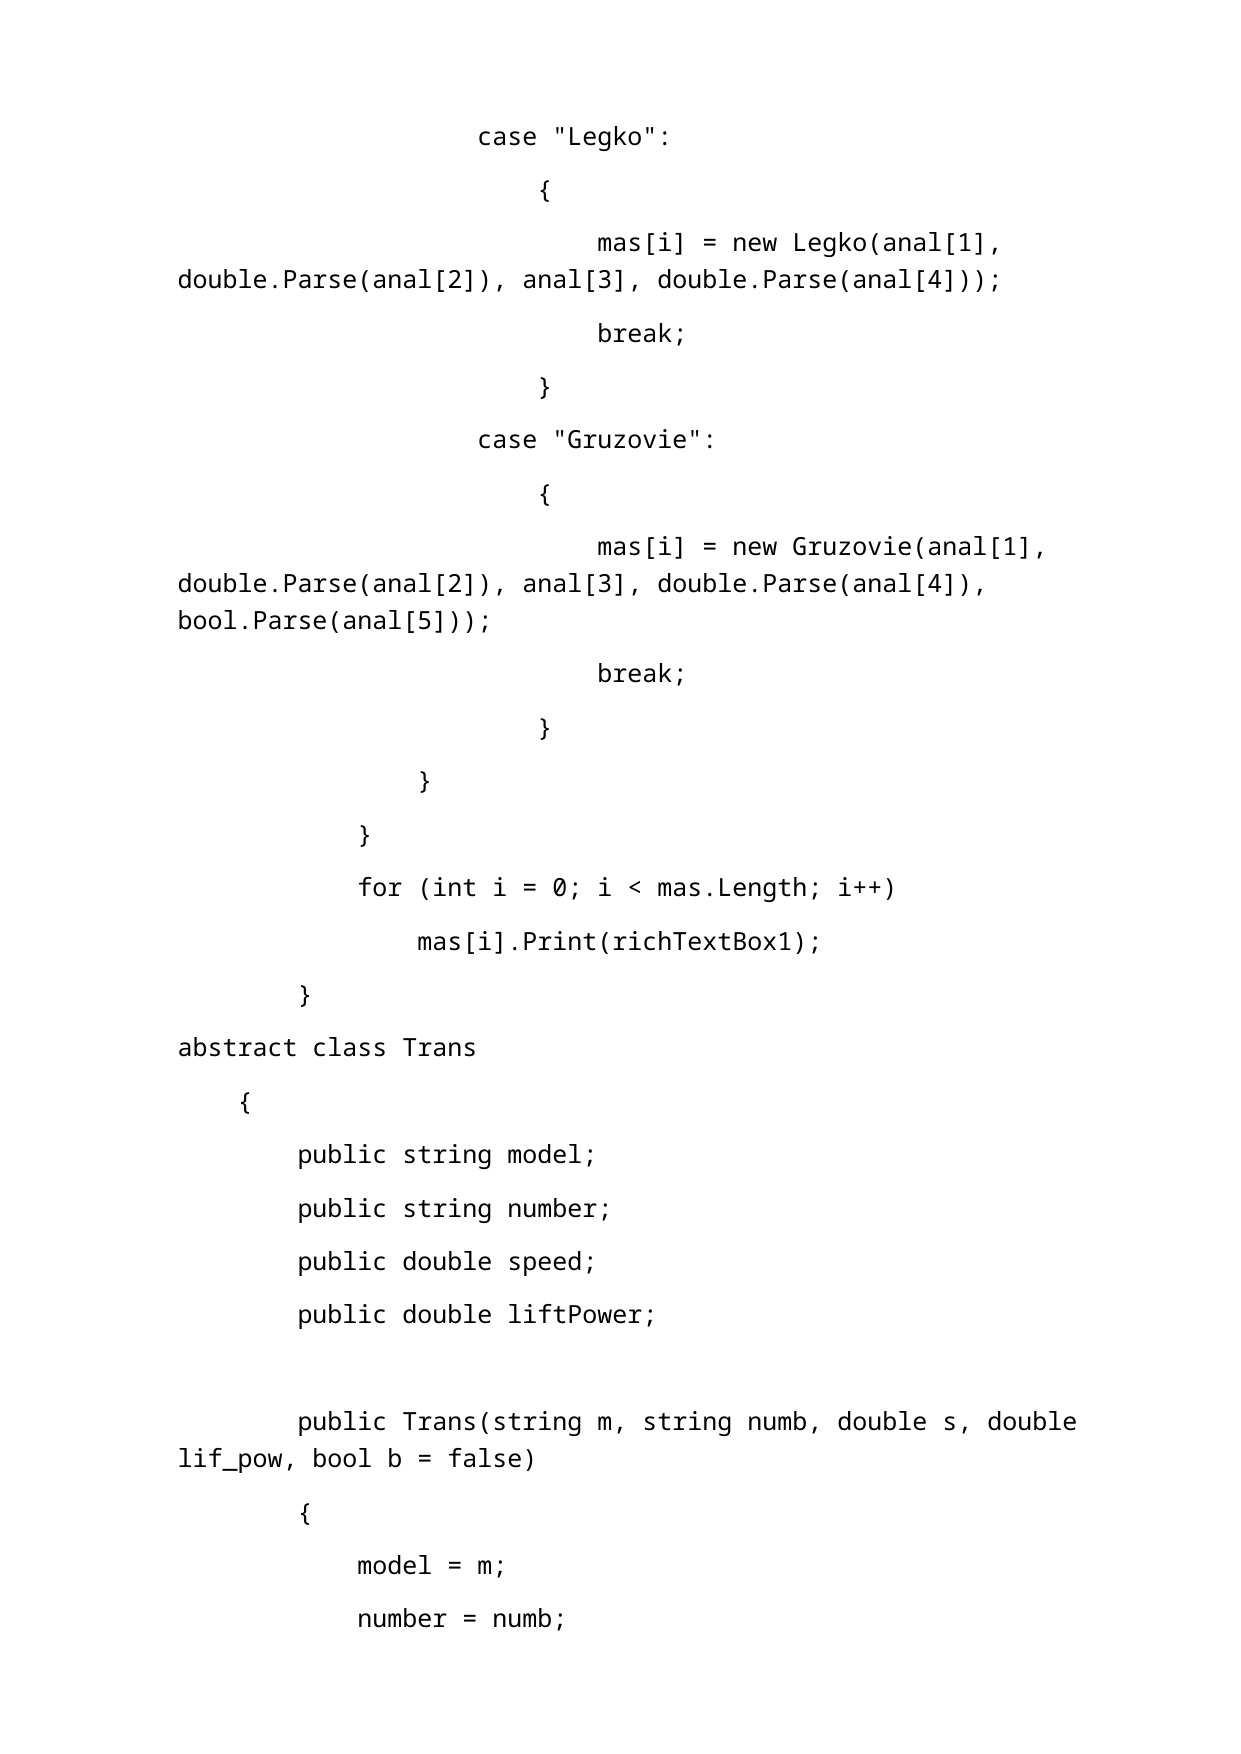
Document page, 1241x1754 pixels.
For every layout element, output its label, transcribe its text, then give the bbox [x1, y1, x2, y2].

text } [177, 709, 1152, 743]
text break; [177, 656, 1152, 690]
text case "Legko": [177, 118, 1152, 152]
text public double liftPower; [177, 1297, 1152, 1331]
text public Trans(string m, string numb, double s, double lif_pow, bool b = false) [177, 1404, 1152, 1475]
text case "Gruzovie": [177, 422, 1152, 456]
text public string model; [177, 1137, 1152, 1171]
text { [177, 1083, 1152, 1117]
text number = numb; [177, 1601, 1152, 1635]
text mas[i] = new Gruzovie(anal[1], double.Parse(anal[2]), anal[3], double.Parse(anal[4]), bool.Parse(anal[5])); [177, 529, 1152, 637]
text mas[i] = new Legko(anal[1], double.Parse(anal[2]), anal[3], double.Parse(anal[4])); [177, 225, 1152, 296]
text { [177, 1494, 1152, 1528]
text abstract class Trans [177, 1030, 1152, 1064]
text public double speed; [177, 1244, 1152, 1278]
text { [177, 172, 1152, 206]
text { [177, 476, 1152, 509]
text model = m; [177, 1548, 1152, 1582]
text public string number; [177, 1190, 1152, 1224]
text break; [177, 315, 1152, 349]
text } [177, 977, 1152, 1011]
text } [177, 816, 1152, 850]
text } [177, 763, 1152, 797]
text for (int i = 0; i < mas.Length; i++) [177, 870, 1152, 904]
text mas[i].Print(richTextBox1); [177, 923, 1152, 957]
text } [177, 369, 1152, 403]
